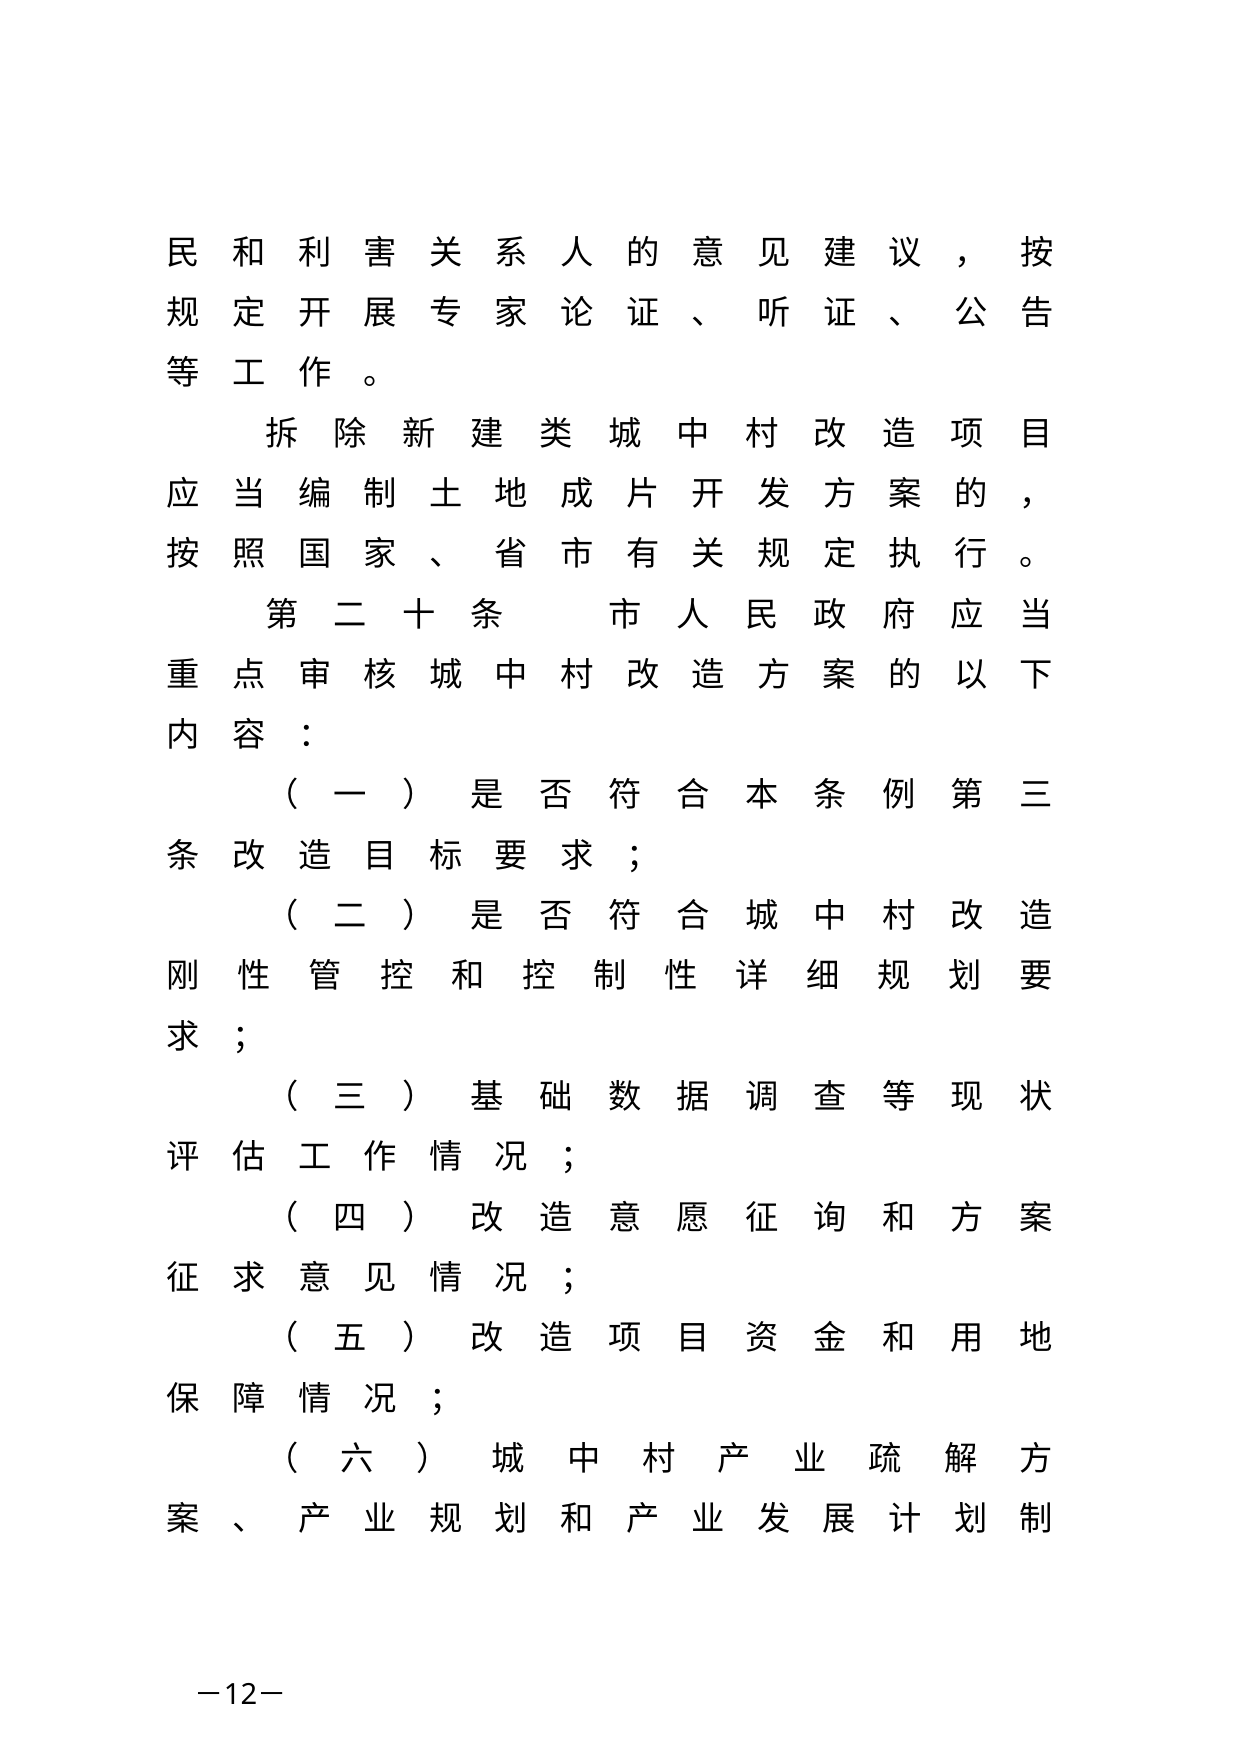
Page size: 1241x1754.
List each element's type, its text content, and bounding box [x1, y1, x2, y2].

text 第二十条 市人民政府应当重点审核城中村改造方案的以下内容： [167, 581, 1085, 762]
text 拆除新建类城中村改造项目应当编制土地成片开发方案的，按照国家、省市有关规定执行。 [167, 400, 1085, 581]
text （四）改造意愿征询和方案征求意见情况； [167, 1184, 1085, 1305]
text （五）改造项目资金和用地保障情况； [167, 1305, 1085, 1426]
text （二）是否符合城中村改造刚性管控和控制性详细规划要求； [167, 883, 1085, 1064]
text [167, 1426, 1085, 1546]
text （三）基础数据调查等现状评估工作情况； [167, 1064, 1085, 1184]
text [167, 219, 1085, 400]
text （一）是否符合本条例第三条改造目标要求； [167, 762, 1085, 883]
